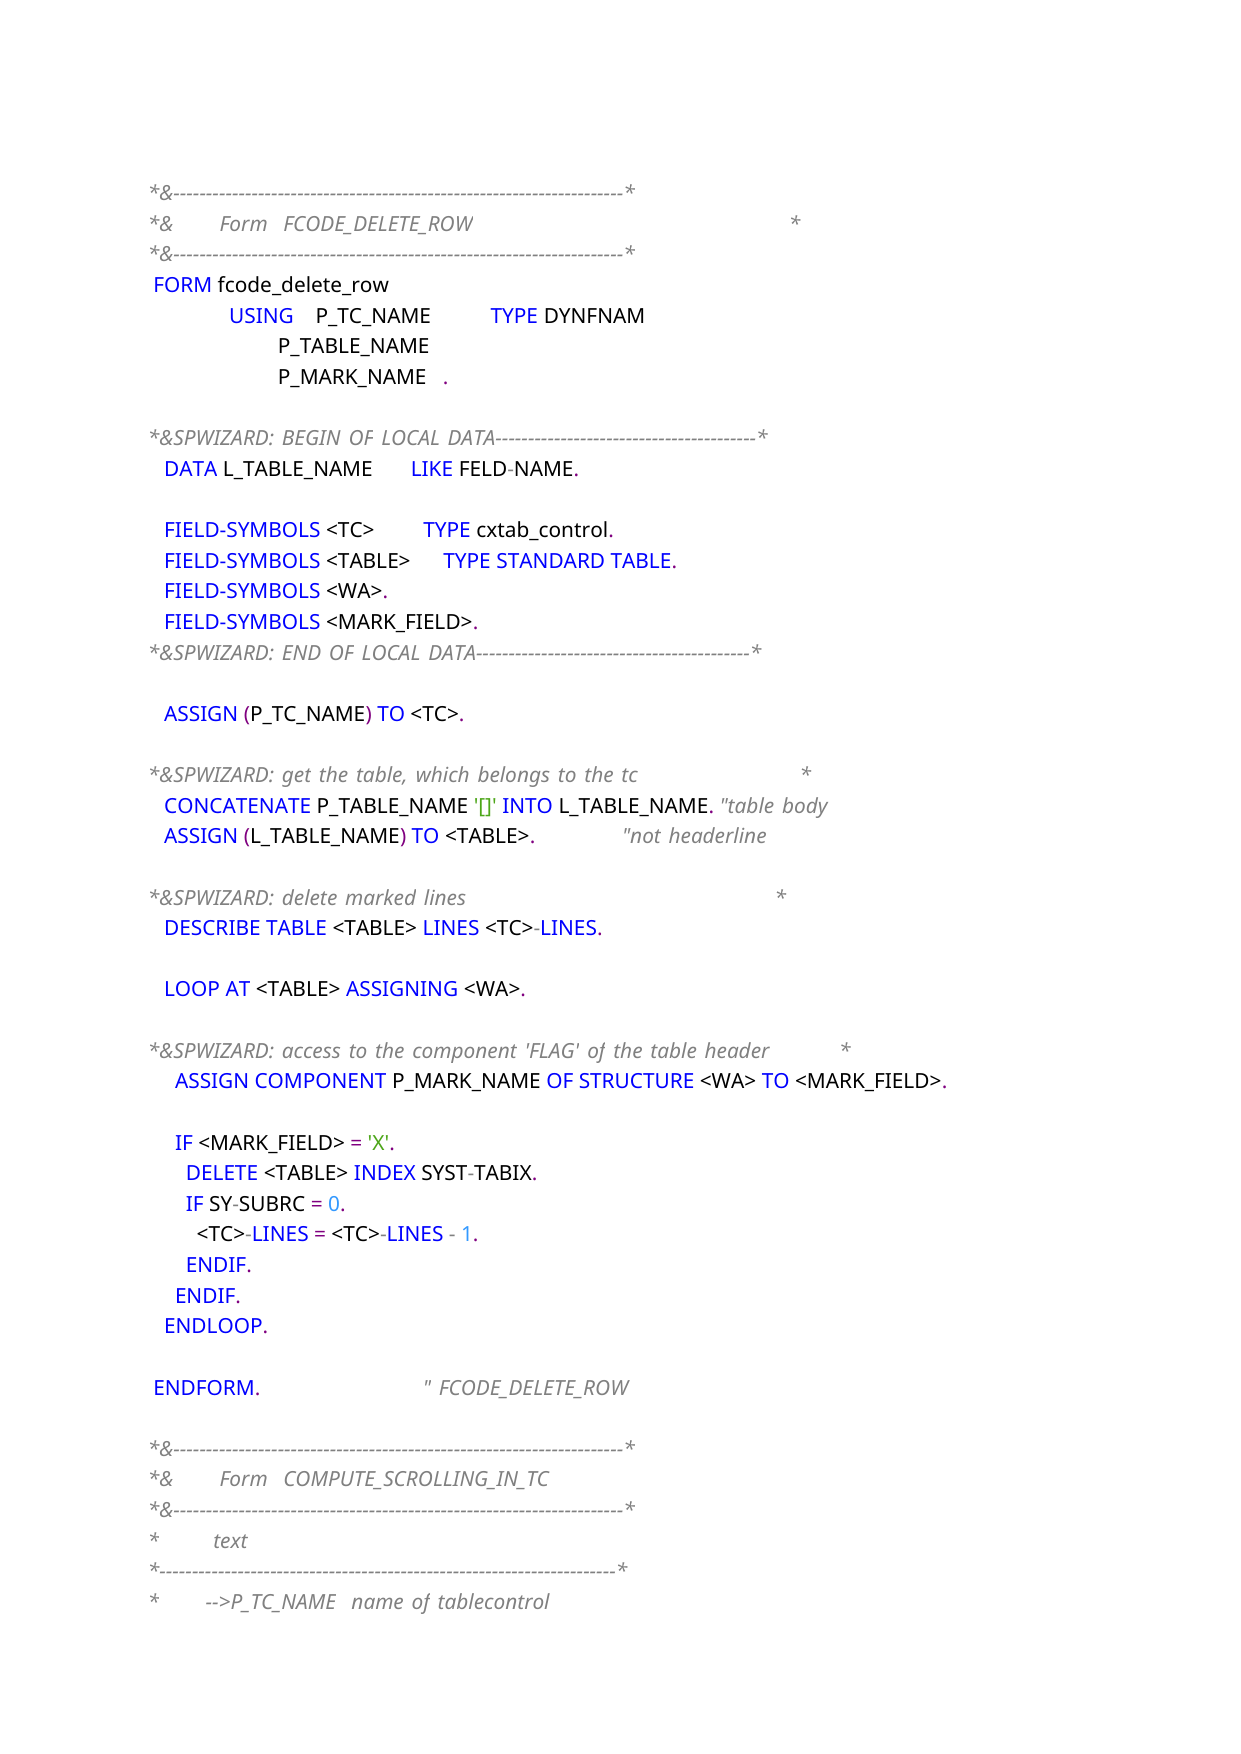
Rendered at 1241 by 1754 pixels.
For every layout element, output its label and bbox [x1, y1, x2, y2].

text [148, 148, 1093, 1615]
